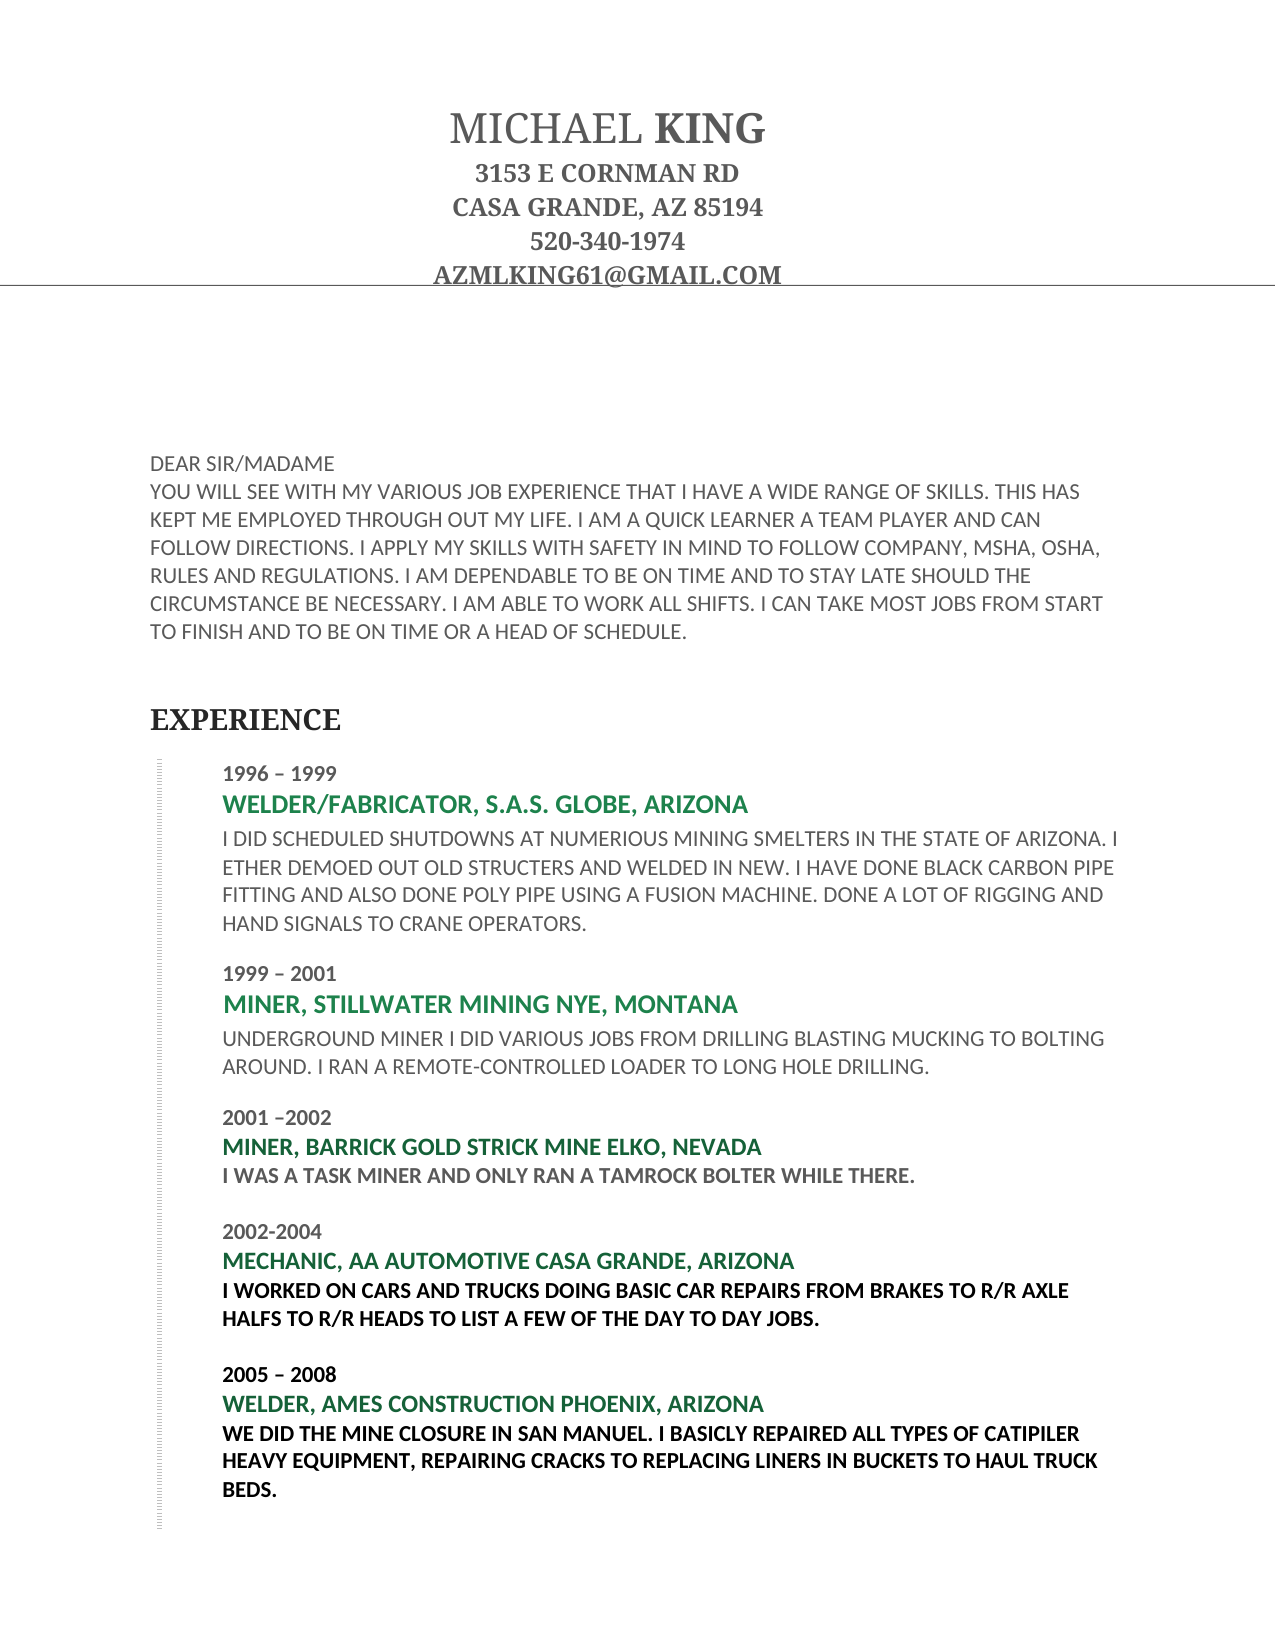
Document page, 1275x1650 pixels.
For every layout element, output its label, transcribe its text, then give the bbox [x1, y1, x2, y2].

table_cell 1999 – 2001 MINER, STILLWATER MINING NYE, MONTANA UNDERGROUND MINER I DID VARIOUS JOBS FROM DRILLING BLASTING MUCKING TO BOLTING AROUND. I RAN A REMOTE-CONTROLLED LOADER TO LONG HOLE DRILLING. [160, 937, 1189, 1080]
table_cell DEAR SIR/MADAME YOU WILL SEE WITH MY VARIOUS JOB EXPERIENCE THAT I HAVE A WIDE RANGE OF SKILLS. THIS HAS KEPT ME EMPLOYED THROUGH OUT MY LIFE. I AM A QUICK LEARNER A TEAM PLAYER AND CAN FOLLOW DIRECTIONS. I APPLY MY SKILLS WITH SAFETY IN MIND TO FOLLOW COMPANY, MSHA, OSHA, RULES AND REGULATIONS. I AM DEPENDABLE TO BE ON TIME AND TO STAY LATE SHOULD THE CIRCUMSTANCE BE NECESSARY. I AM ABLE TO WORK ALL SHIFTS. I CAN TAKE MOST JOBS FROM START TO FINISH AND TO BE ON TIME OR A HEAD OF SCHEDULE. [90, 404, 1185, 657]
table_header 1996 – 1999 WELDER/FABRICATOR, S.A.S. GLOBE, ARIZONA I DID SCHEDULED SHUTDOWNS AT NUMERIOUS MINING SMELTERS IN THE STATE OF ARIZONA. I ETHER DEMOED OUT OLD STRUCTERS AND WELDED IN NEW. I HAVE DONE BLACK CARBON PIPE FITTING AND ALSO DONE POLY PIPE USING A FUSION MACHINE. DONE A LOT OF RIGGING AND HAND SIGNALS TO CRANE OPERATORS. [160, 759, 1189, 937]
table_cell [160, 1080, 1189, 1531]
subtitle Experience [150, 699, 1125, 738]
table_header michael King 3153 E cornman Rd Casa Grande, AZ 85194 520-340-1974 AZMLKING61@GMAIL.COM [90, 99, 1185, 404]
